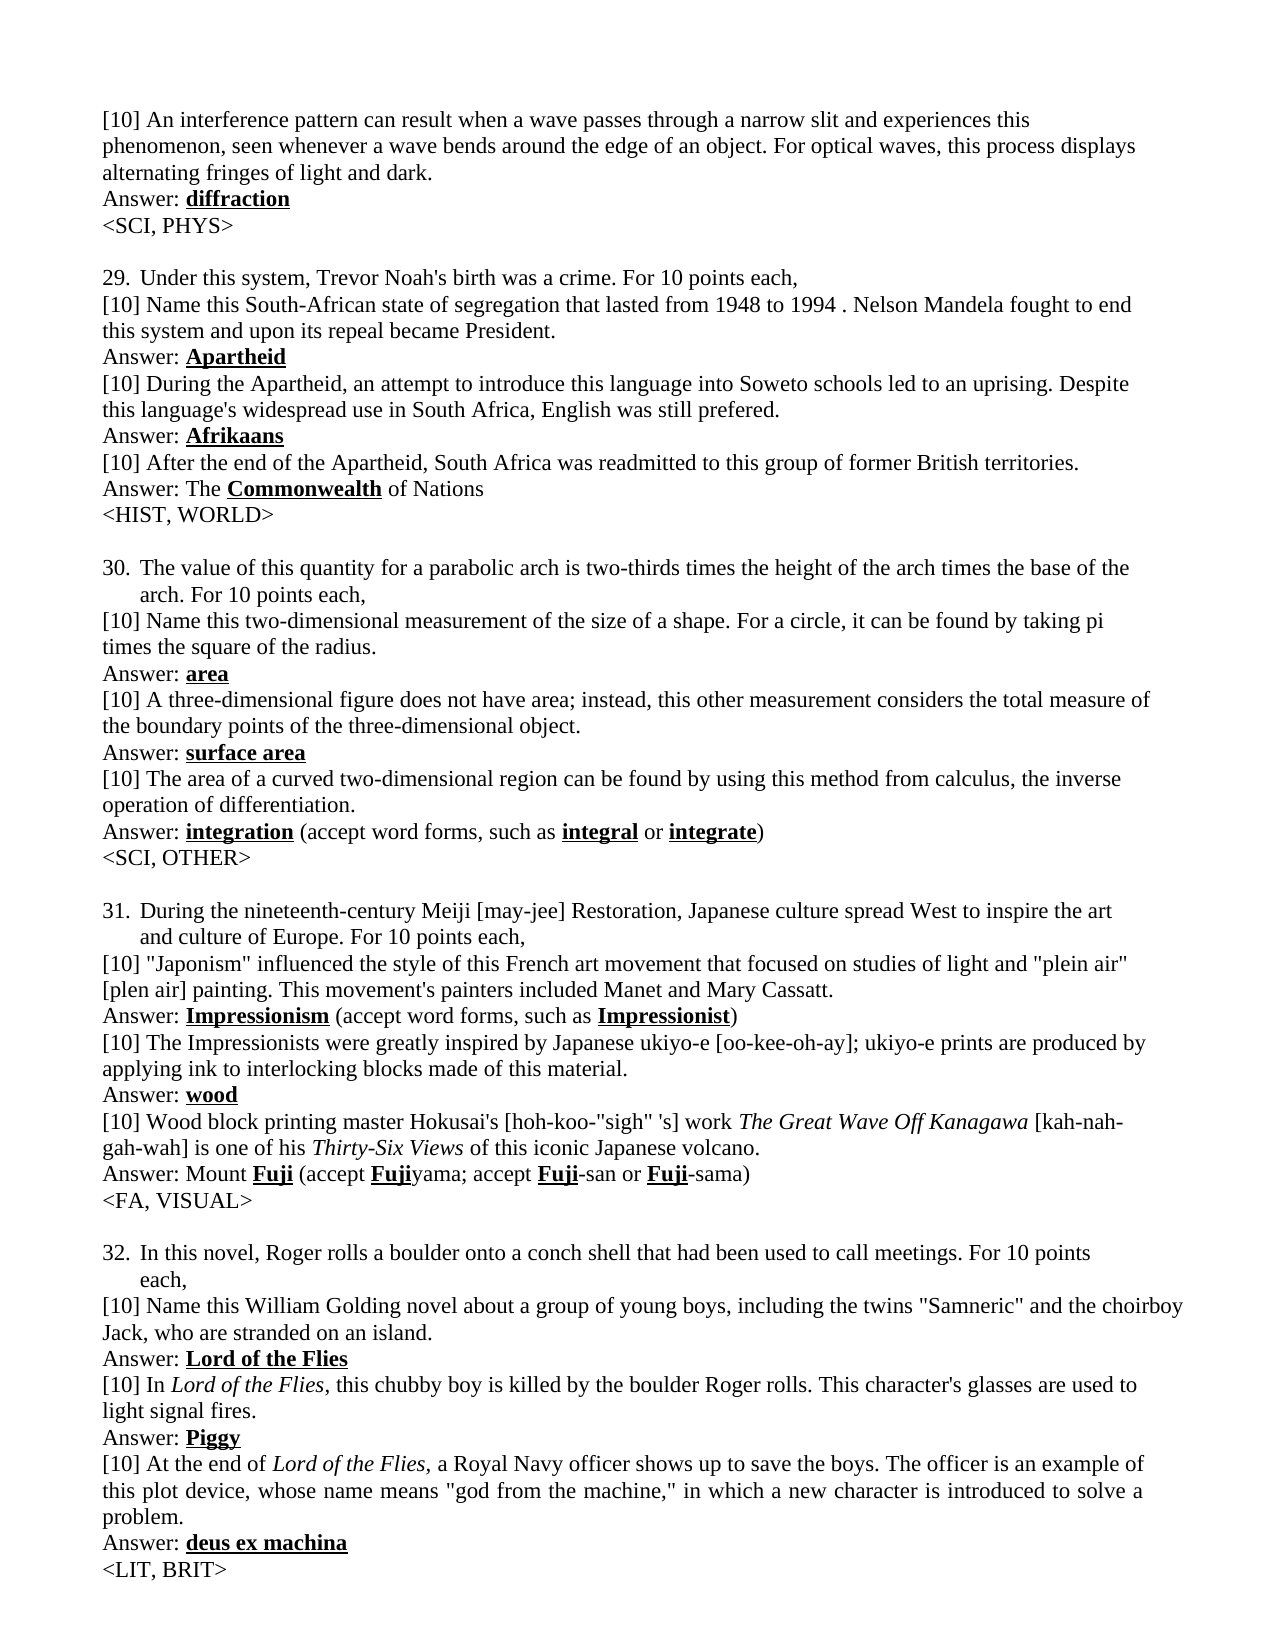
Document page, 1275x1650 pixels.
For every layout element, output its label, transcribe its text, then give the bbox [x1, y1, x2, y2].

text Answer: area [102, 660, 1192, 686]
text Answer: Piggy [102, 1424, 1192, 1450]
text Answer: Lord of the Flies [102, 1345, 1192, 1371]
text [10] The Impressionists were greatly inspired by Japanese ukiyo-e [oo-kee-oh-ay]; ukiyo-e prints are produced by applying ink to interlocking blocks made of this material. [102, 1029, 1155, 1081]
text [10] "Japonism" influenced the style of this French art movement that focused on studies of light and "plein air" [plen air] painting. This movement's painters included Manet and Mary Cassatt. [102, 949, 1139, 1002]
text [10] A three-dimensional figure does not have area; instead, this other measurement considers the total measure of the boundary points of the three-dimensional object. [102, 686, 1155, 739]
text Answer: surface area [102, 739, 1192, 765]
text [10] After the end of the Apartheid, South Africa was readmitted to this group of former British territories. Answer: The Commonwealth of Nations [102, 449, 1139, 502]
text [10] Name this William Golding novel about a group of young boys, including the twins "Samneric" and the choirboy Jack, who are stranded on an island. [102, 1292, 1192, 1345]
text [10] At the end of Lord of the Flies, a Royal Navy officer shows up to save the boys. The officer is an example of this plot device, whose name means "god from the machine," in which a new character is introduced to solve a problem. [102, 1450, 1146, 1529]
text <LIT, BRIT> [102, 1556, 1192, 1582]
text [10] The area of a curved two-dimensional region can be found by using this method from calculus, the inverse operation of differentiation. [102, 765, 1139, 818]
text [10] Name this South-African state of segregation that lasted from 1948 to 1994 . Nelson Mandela fought to end this system and upon its repeal became President. [102, 291, 1155, 343]
text <HIST, WORLD> [102, 502, 1192, 528]
list In this novel, Roger rolls a boulder onto a conch shell that had been used to call meetings. For 10 points each, [102, 1239, 1131, 1292]
list Under this system, Trevor Noah's birth was a crime. For 10 points each, [102, 264, 1192, 291]
text <SCI, PHYS> [102, 212, 1192, 238]
text Answer: integration (accept word forms, such as integral or integrate) [102, 818, 1192, 844]
text [10] An interference pattern can result when a wave passes through a narrow slit and experiences this phenomenon, seen whenever a wave bends around the edge of an object. For optical waves, this process displays alternating fringes of light and dark. [102, 106, 1139, 185]
text Answer: diffraction [102, 185, 1192, 212]
text [10] During the Apartheid, an attempt to introduce this language into Soweto schools led to an uprising. Despite this language's widespread use in South Africa, English was still prefered. [102, 370, 1139, 422]
list The value of this quantity for a parabolic arch is two-thirds times the height of the arch times the base of the arch. For 10 points each, [102, 554, 1140, 607]
text Answer: Apartheid [102, 343, 1192, 370]
text Answer: Afrikaans [102, 422, 1192, 449]
text [10] Name this two-dimensional measurement of the size of a shape. For a circle, it can be found by taking pi times the square of the radius. [102, 607, 1155, 660]
text <FA, VISUAL> [102, 1187, 1192, 1213]
text <SCI, OTHER> [102, 844, 1192, 871]
text Answer: Mount Fuji (accept Fujiyama; accept Fuji-san or Fuji-sama) [102, 1160, 1192, 1187]
list During the nineteenth-century Meiji [may-jee] Restoration, Japanese culture spread West to inspire the art and culture of Europe. For 10 points each, [102, 897, 1149, 949]
text Answer: wood [102, 1081, 1192, 1108]
text Answer: Impressionism (accept word forms, such as Impressionist) [102, 1002, 1192, 1029]
text Answer: deus ex machina [102, 1529, 1192, 1556]
text [10] Wood block printing master Hokusai's [hoh-koo-"sigh" 's] work The Great Wave Off Kanagawa [kah-nah-gah-wah] is one of his Thirty-Six Views of this iconic Japanese volcano. [102, 1108, 1139, 1160]
text [10] In Lord of the Flies, this chubby boy is killed by the boulder Roger rolls. This character's glasses are used to light signal fires. [102, 1371, 1155, 1424]
